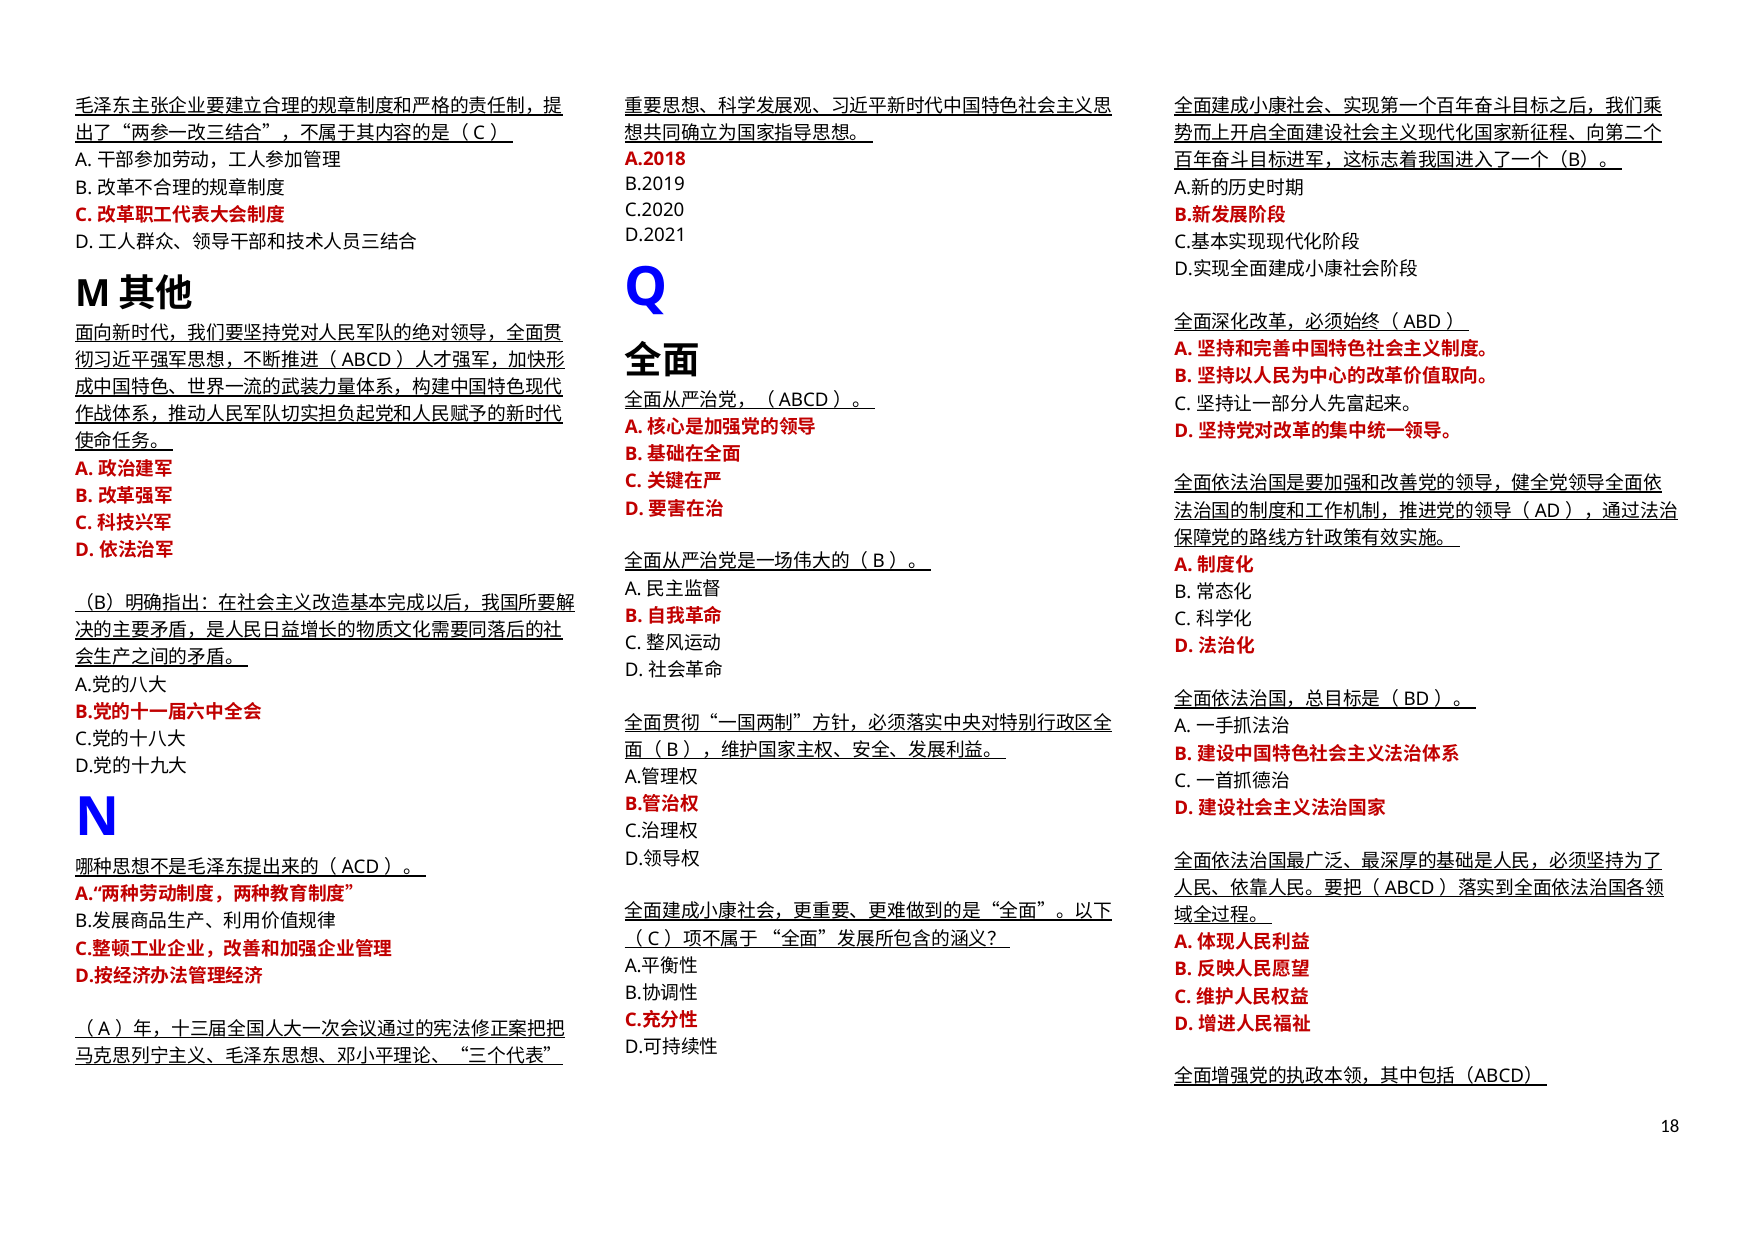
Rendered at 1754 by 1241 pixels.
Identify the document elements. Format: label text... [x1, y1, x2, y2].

text C.基本实现现代化阶段 [1174, 227, 1679, 254]
text A.管理权 [624, 762, 1129, 789]
text C. 科技兴军 [75, 508, 579, 535]
text C. 维护人民权益 [1174, 981, 1679, 1008]
text A.党的八大 [75, 669, 579, 696]
text B.党的十一届六中全会 [75, 696, 579, 723]
text 全面依法治国是要加强和改善党的领导，健全党领导全面依法治国的制度和工作机制，推进党的领导（ AD ），通过法治保障党的路线方针政策有效实施。 [1174, 468, 1679, 549]
text 面向新时代，我们要坚持党对人民军队的绝对领导，全面贯彻习近平强军思想，不断推进（ ABCD ）人才强军，加快形成中国特色、世界一流的武装力量体系，构建中国特色现代作战体系，推动人民军队切实担负起党和人民赋予的新时代使命任务。 [75, 317, 579, 453]
text B. 常态化 [1174, 577, 1679, 604]
text 全面依法治国最广泛、最深厚的基础是人民，必须坚持为了人民、依靠人民。要把（ ABCD ）落实到全面依法治国各领域全过程。 [1174, 845, 1679, 927]
text C.整顿工业企业，改善和加强企业管理 [75, 933, 579, 960]
text A. 坚持和完善中国特色社会主义制度。 [1174, 334, 1679, 361]
text A.平衡性 [624, 950, 1129, 978]
text B.新发展阶段 [1174, 199, 1679, 227]
text （ A ）年，十三届全国人大一次会议通过的宪法修正案把把马克思列宁主义、毛泽东思想、邓小平理论、“三个代表”重要思想、科学发展观、习近平新时代中国特色社会主义思想共同确立为国家指导思想。 [624, 91, 1129, 145]
text B. 基础在全面 [624, 439, 1129, 466]
text 全面从严治党，（ ABCD ）。 [624, 384, 1129, 412]
text D. 社会革命 [624, 655, 1129, 682]
text 全面建成小康社会，更重要、更难做到的是“全面”。以下（ C ）项不属于 “全面”发展所包含的涵义？ [624, 896, 1129, 950]
text 哪种思想不是毛泽东提出来的（ ACD ）。 [75, 852, 579, 879]
text C. 改革职工代表大会制度 [75, 199, 579, 227]
text 全面从严治党是一场伟大的（ B ）。 [624, 546, 1129, 573]
text A. 民主监督 [624, 573, 1129, 600]
subtitle 全面 [624, 333, 1129, 384]
text B. 改革强军 [75, 481, 579, 508]
text B.协调性 [624, 978, 1129, 1005]
text 全面建成小康社会、实现第一个百年奋斗目标之后，我们乘势而上开启全面建设社会主义现代化国家新征程、向第二个百年奋斗目标进军，这标志着我国进入了一个（B）。 [1174, 91, 1679, 172]
text B. 建设中国特色社会主义法治体系 [1174, 738, 1679, 765]
text A. 体现人民利益 [1174, 927, 1679, 954]
text C. 关键在严 [624, 466, 1129, 493]
text D.实现全面建成小康社会阶段 [1174, 254, 1679, 281]
subtitle M其他 [75, 266, 579, 317]
subtitle Q [624, 247, 1129, 321]
text B.发展商品生产、利用价值规律 [75, 906, 579, 933]
text C.治理权 [624, 816, 1129, 843]
text A. 制度化 [1174, 549, 1679, 577]
text B. 自我革命 [624, 600, 1129, 627]
text 全面深化改革，必须始终（ ABD ） [1174, 307, 1679, 334]
text D.领导权 [624, 843, 1129, 871]
text B.2019 [624, 171, 1129, 196]
text C.党的十八大 [75, 723, 579, 751]
text C. 坚持让一部分人先富起来。 [1174, 388, 1679, 415]
text D.党的十九大 [75, 751, 579, 778]
text 全面贯彻“一国两制”方针，必须落实中央对特别行政区全面（ B ），维护国家主权、安全、发展利益。 [624, 707, 1129, 762]
text B.管治权 [624, 789, 1129, 816]
text A.“两种劳动制度，两种教育制度” [75, 879, 579, 906]
text D. 增进人民福祉 [1174, 1008, 1679, 1036]
text D. 建设社会主义法治国家 [1174, 793, 1679, 820]
text A. 政治建军 [75, 453, 579, 481]
text A. 核心是加强党的领导 [624, 412, 1129, 439]
text D.可持续性 [624, 1032, 1129, 1059]
text C. 整风运动 [624, 627, 1129, 655]
text D.2021 [624, 222, 1129, 247]
text A.2018 [624, 145, 1129, 171]
text （ A ）年，十三届全国人大一次会议通过的宪法修正案把把马克思列宁主义、毛泽东思想、邓小平理论、“三个代表”重要思想、科学发展观、习近平新时代中国特色社会主义思想共同确立为国家指导思想。 [75, 1013, 579, 1067]
text A. 干部参加劳动，工人参加管理 [75, 145, 579, 172]
text C.充分性 [624, 1005, 1129, 1032]
text B. 反映人民愿望 [1174, 954, 1679, 981]
text A.新的历史时期 [1174, 172, 1679, 199]
text B. 坚持以人民为中心的改革价值取向。 [1174, 361, 1679, 388]
text D. 要害在治 [624, 493, 1129, 520]
text C. 一首抓德治 [1174, 765, 1679, 793]
text D. 工人群众、领导干部和技术人员三结合 [75, 227, 579, 254]
subtitle N [75, 778, 579, 852]
text D. 坚持党对改革的集中统一领导。 [1174, 415, 1679, 442]
text D.按经济办法管理经济 [75, 960, 579, 988]
text B. 改革不合理的规章制度 [75, 172, 579, 199]
text （B）明确指出：在社会主义改造基本完成以后，我国所要解决的主要矛盾，是人民日益增长的物质文化需要同落后的社会生产之间的矛盾。 [75, 588, 579, 669]
text C.2020 [624, 196, 1129, 222]
text D. 法治化 [1174, 631, 1679, 658]
text 全面增强党的执政本领，其中包括（ABCD） [1174, 1061, 1679, 1088]
text C. 科学化 [1174, 604, 1679, 631]
text A. 一手抓法治 [1174, 711, 1679, 738]
text D. 依法治军 [75, 535, 579, 562]
text 全面依法治国，总目标是（ BD ）。 [1174, 684, 1679, 711]
text 毛泽东主张企业要建立合理的规章制度和严格的责任制，提出了“两参一改三结合”，不属于其内容的是（ C ） [75, 91, 579, 145]
